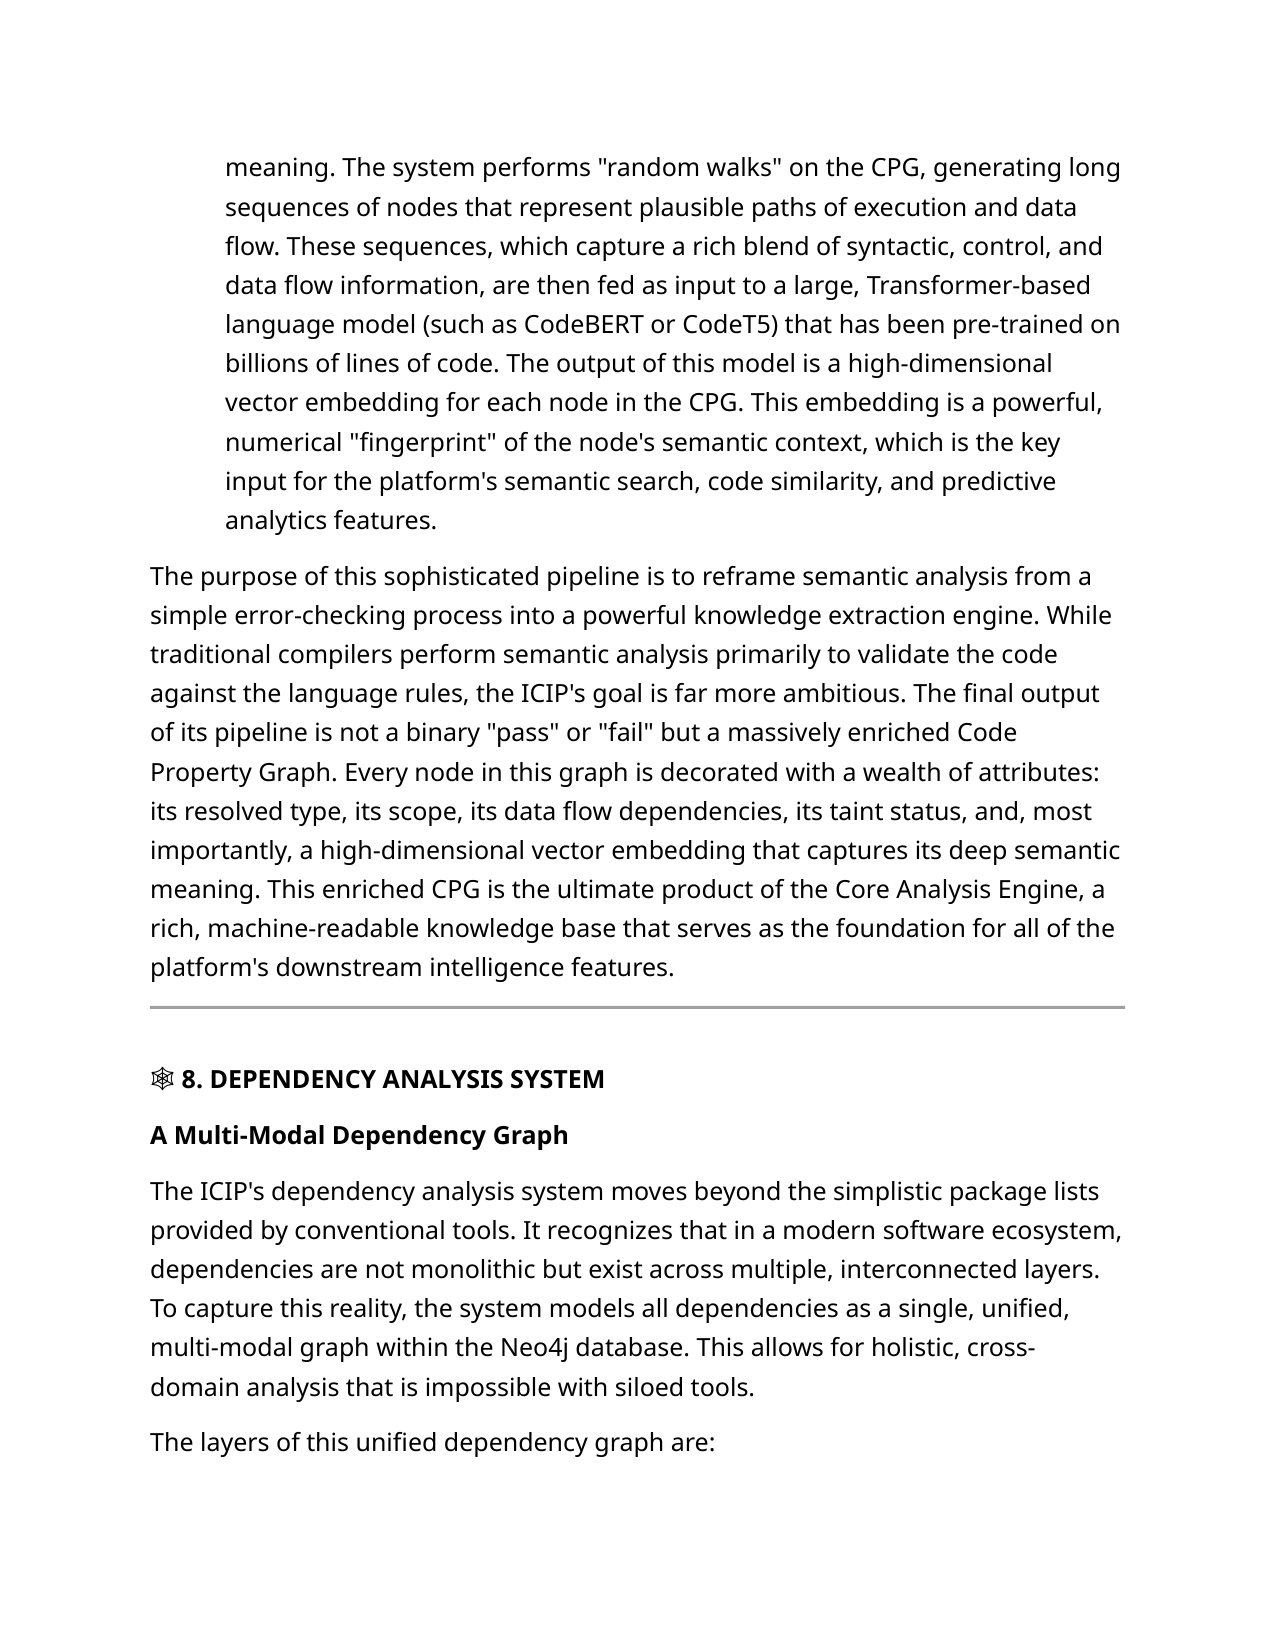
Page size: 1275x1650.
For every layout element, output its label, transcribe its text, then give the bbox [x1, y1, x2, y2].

text The layers of this unified dependency graph are: [150, 1425, 1125, 1459]
text The purpose of this sophisticated pipeline is to reframe semantic analysis from a simple error-checking process into a powerful knowledge extraction engine. While traditional compilers perform semantic analysis primarily to validate the code against the language rules, the ICIP's goal is far more ambitious. The final output of its pipeline is not a binary "pass" or "fail" but a massively enriched Code Property Graph. Every node in this graph is decorated with a wealth of attributes: its resolved type, its scope, its data flow dependencies, its taint status, and, most importantly, a high-dimensional vector embedding that captures its deep semantic meaning. This enriched CPG is the ultimate product of the Core Analysis Engine, a rich, machine-readable knowledge base that serves as the foundation for all of the platform's downstream intelligence features. [150, 558, 1125, 984]
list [187, 150, 1125, 537]
text A Multi-Modal Dependency Graph [150, 1117, 1125, 1152]
text 🕸️ 8. DEPENDENCY ANALYSIS SYSTEM [150, 1062, 1125, 1096]
text The ICIP's dependency analysis system moves beyond the simplistic package lists provided by conventional tools. It recognizes that in a modern software ecosystem, dependencies are not monolithic but exist across multiple, interconnected layers. To capture this reality, the system models all dependencies as a single, unified, multi-modal graph within the Neo4j database. This allows for holistic, cross-domain analysis that is impossible with siloed tools. [150, 1173, 1125, 1403]
